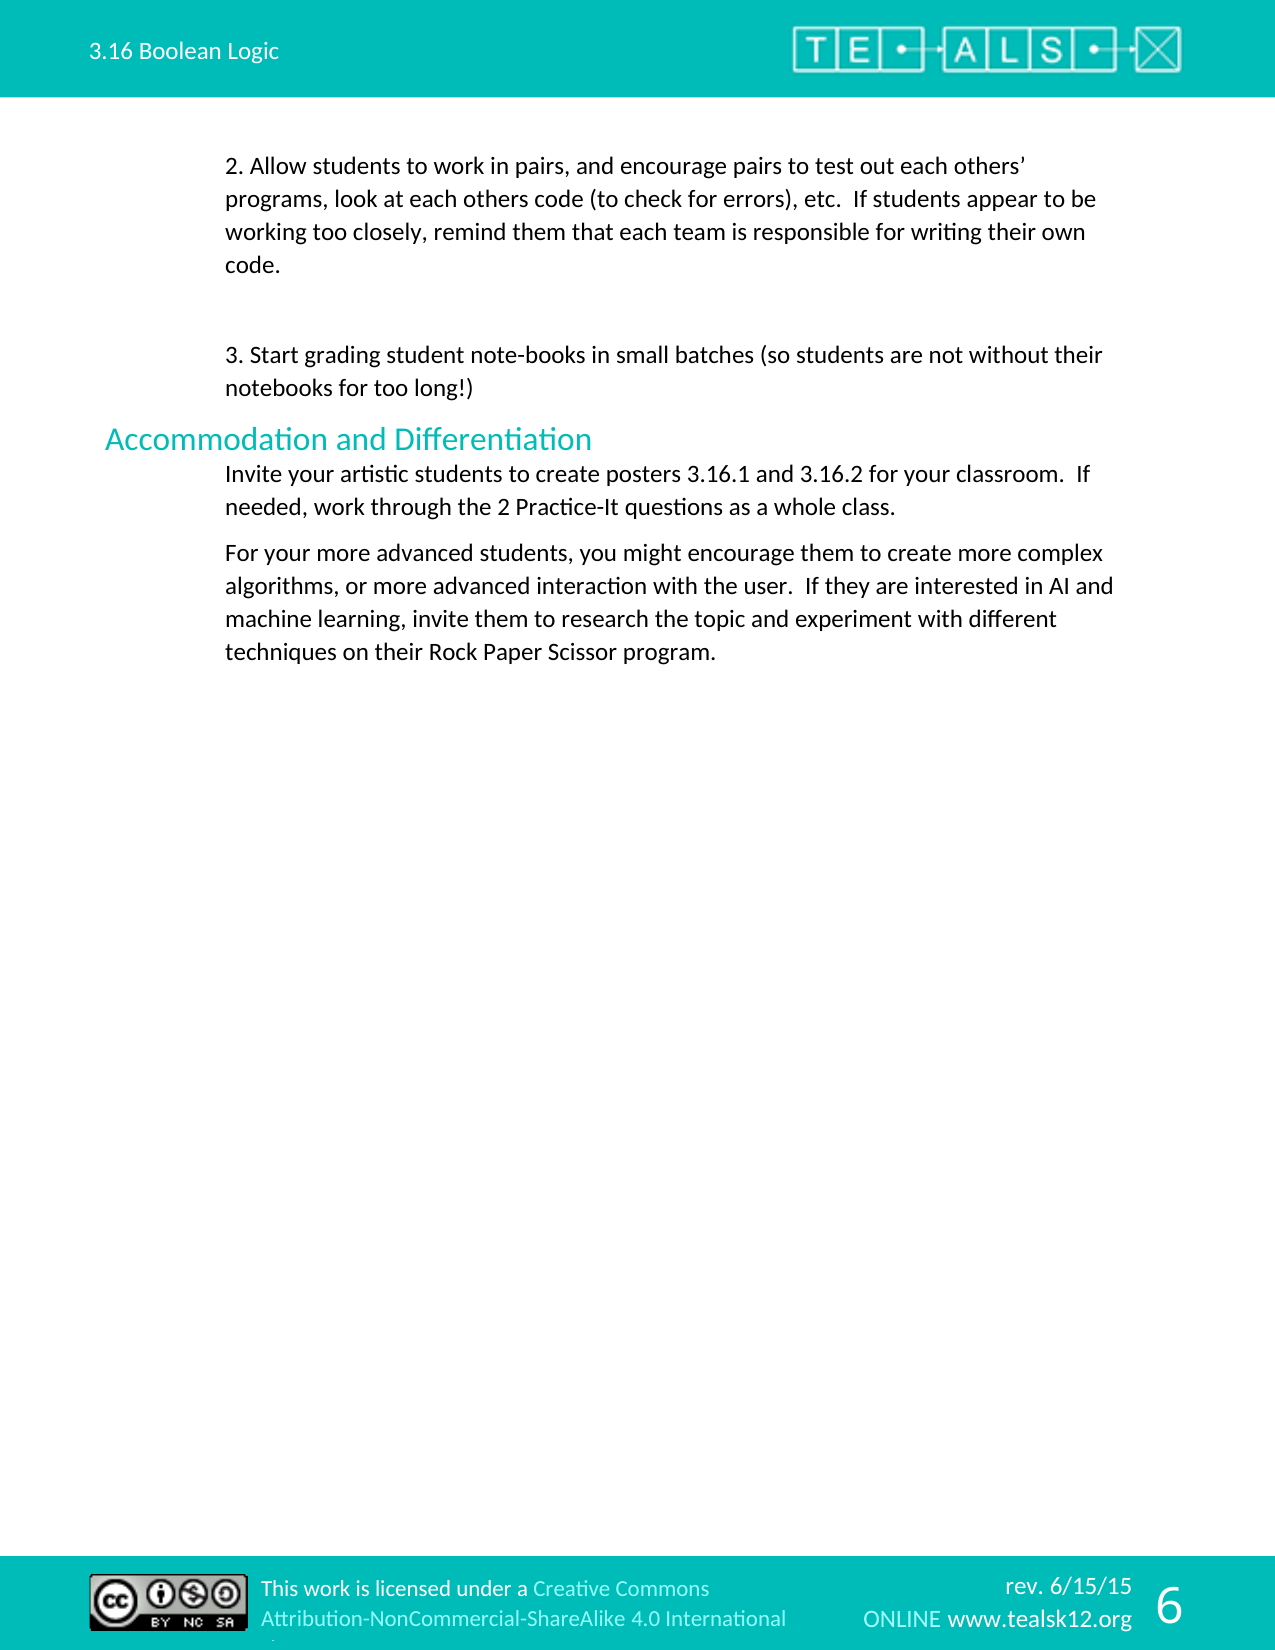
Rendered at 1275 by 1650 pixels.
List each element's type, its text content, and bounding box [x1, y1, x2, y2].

text For your more advanced students, you might encourage them to create more complex algorithms, or more advanced interaction with the user. If they are interested in AI and machine learning, invite them to research the topic and experiment with different techniques on their Rock Paper Scissor program. [225, 537, 1125, 666]
text Invite your artistic students to create posters 3.16.1 and 3.16.2 for your classroom. If needed, work through the 2 Practice-It questions as a whole class. [225, 459, 1125, 522]
text 3. Start grading student note-books in small batches (so students are not without their notebooks for too long!) [225, 339, 1125, 403]
picture [773, 14, 1200, 81]
picture [89, 1574, 248, 1631]
text 2. Allow students to work in pairs, and encourage pairs to test out each others’ programs, look at each others code (to check for errors), etc. If students appear to be working too closely, remind them that each team is responsible for writing their own code. [225, 150, 1125, 279]
subtitle Accommodation and Differentiation [105, 418, 1200, 459]
